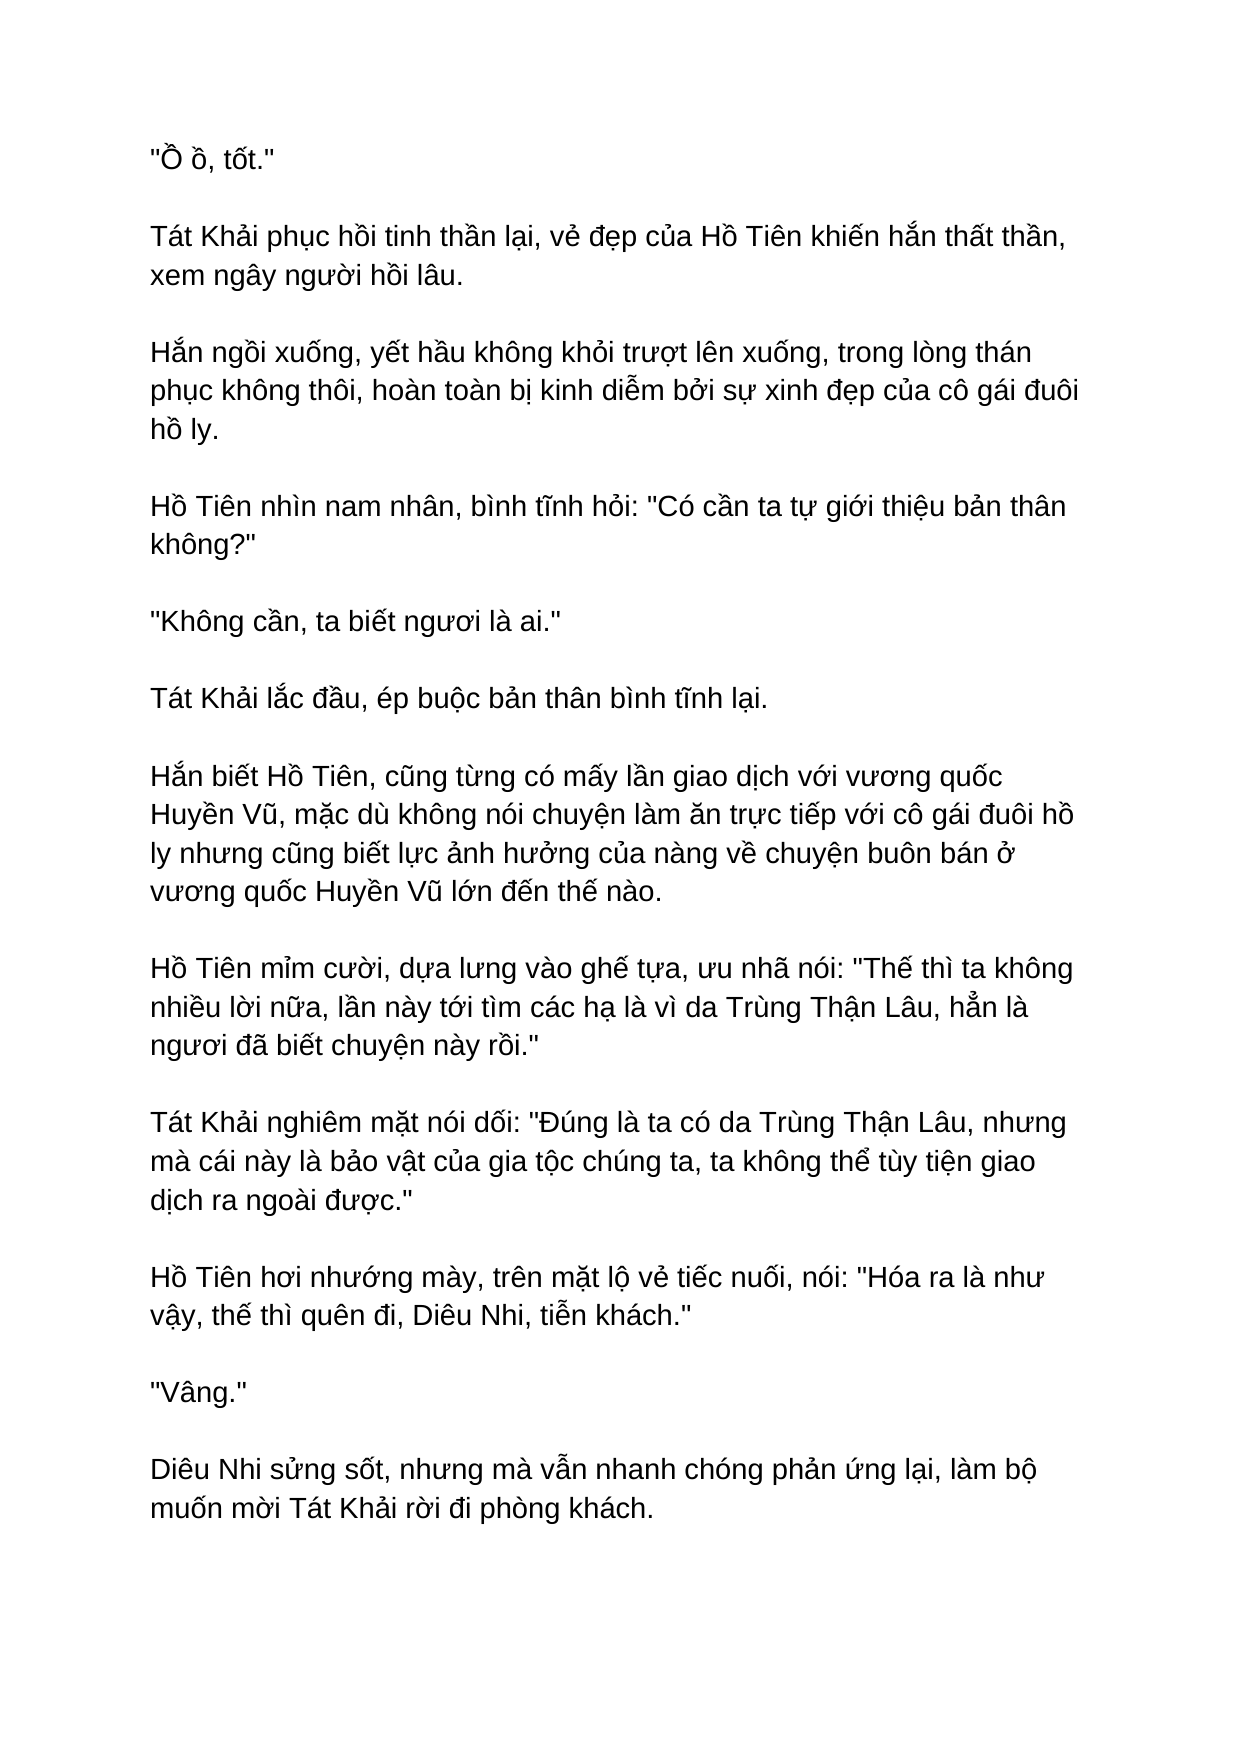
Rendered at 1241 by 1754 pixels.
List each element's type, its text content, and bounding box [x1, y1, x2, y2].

text "Không cần, ta biết ngươi là ai." [150, 604, 1090, 638]
text Hắn biết Hồ Tiên, cũng từng có mấy lần giao dịch với vương quốc Huyền Vũ, mặc dù không nói chuyện làm ăn trực tiếp với cô gái đuôi hồ ly nhưng cũng biết lực ảnh hưởng của nàng về chuyện buôn bán ở vương quốc Huyền Vũ lớn đến thế nào. [150, 758, 1090, 908]
text Tát Khải lắc đầu, ép buộc bản thân bình tĩnh lại. [150, 681, 1090, 715]
text Hắn ngồi xuống, yết hầu không khỏi trượt lên xuống, trong lòng thán phục không thôi, hoàn toàn bị kinh diễm bởi sự xinh đẹp của cô gái đuôi hồ ly. [150, 334, 1090, 445]
text Tát Khải phục hồi tinh thần lại, vẻ đẹp của Hồ Tiên khiến hắn thất thần, xem ngây người hồi lâu. [150, 219, 1090, 291]
text Hồ Tiên hơi nhướng mày, trên mặt lộ vẻ tiếc nuối, nói: "Hóa ra là như vậy, thế thì quên đi, Diêu Nhi, tiễn khách." [150, 1259, 1090, 1332]
text Hồ Tiên nhìn nam nhân, bình tĩnh hỏi: "Có cần ta tự giới thiệu bản thân không?" [150, 489, 1090, 561]
text Diêu Nhi sửng sốt, nhưng mà vẫn nhanh chóng phản ứng lại, làm bộ muốn mời Tát Khải rời đi phòng khách. [150, 1452, 1090, 1524]
text Tát Khải nghiêm mặt nói dối: "Đúng là ta có da Trùng Thận Lâu, nhưng mà cái này là bảo vật của gia tộc chúng ta, ta không thể tùy tiện giao dịch ra ngoài được." [150, 1105, 1090, 1216]
text "Ồ ồ, tốt." [150, 142, 1090, 175]
text "Vâng." [150, 1375, 1090, 1409]
text Hồ Tiên mỉm cười, dựa lưng vào ghế tựa, ưu nhã nói: "Thế thì ta không nhiều lời nữa, lần này tới tìm các hạ là vì da Trùng Thận Lâu, hẳn là ngươi đã biết chuyện này rồi." [150, 951, 1090, 1062]
